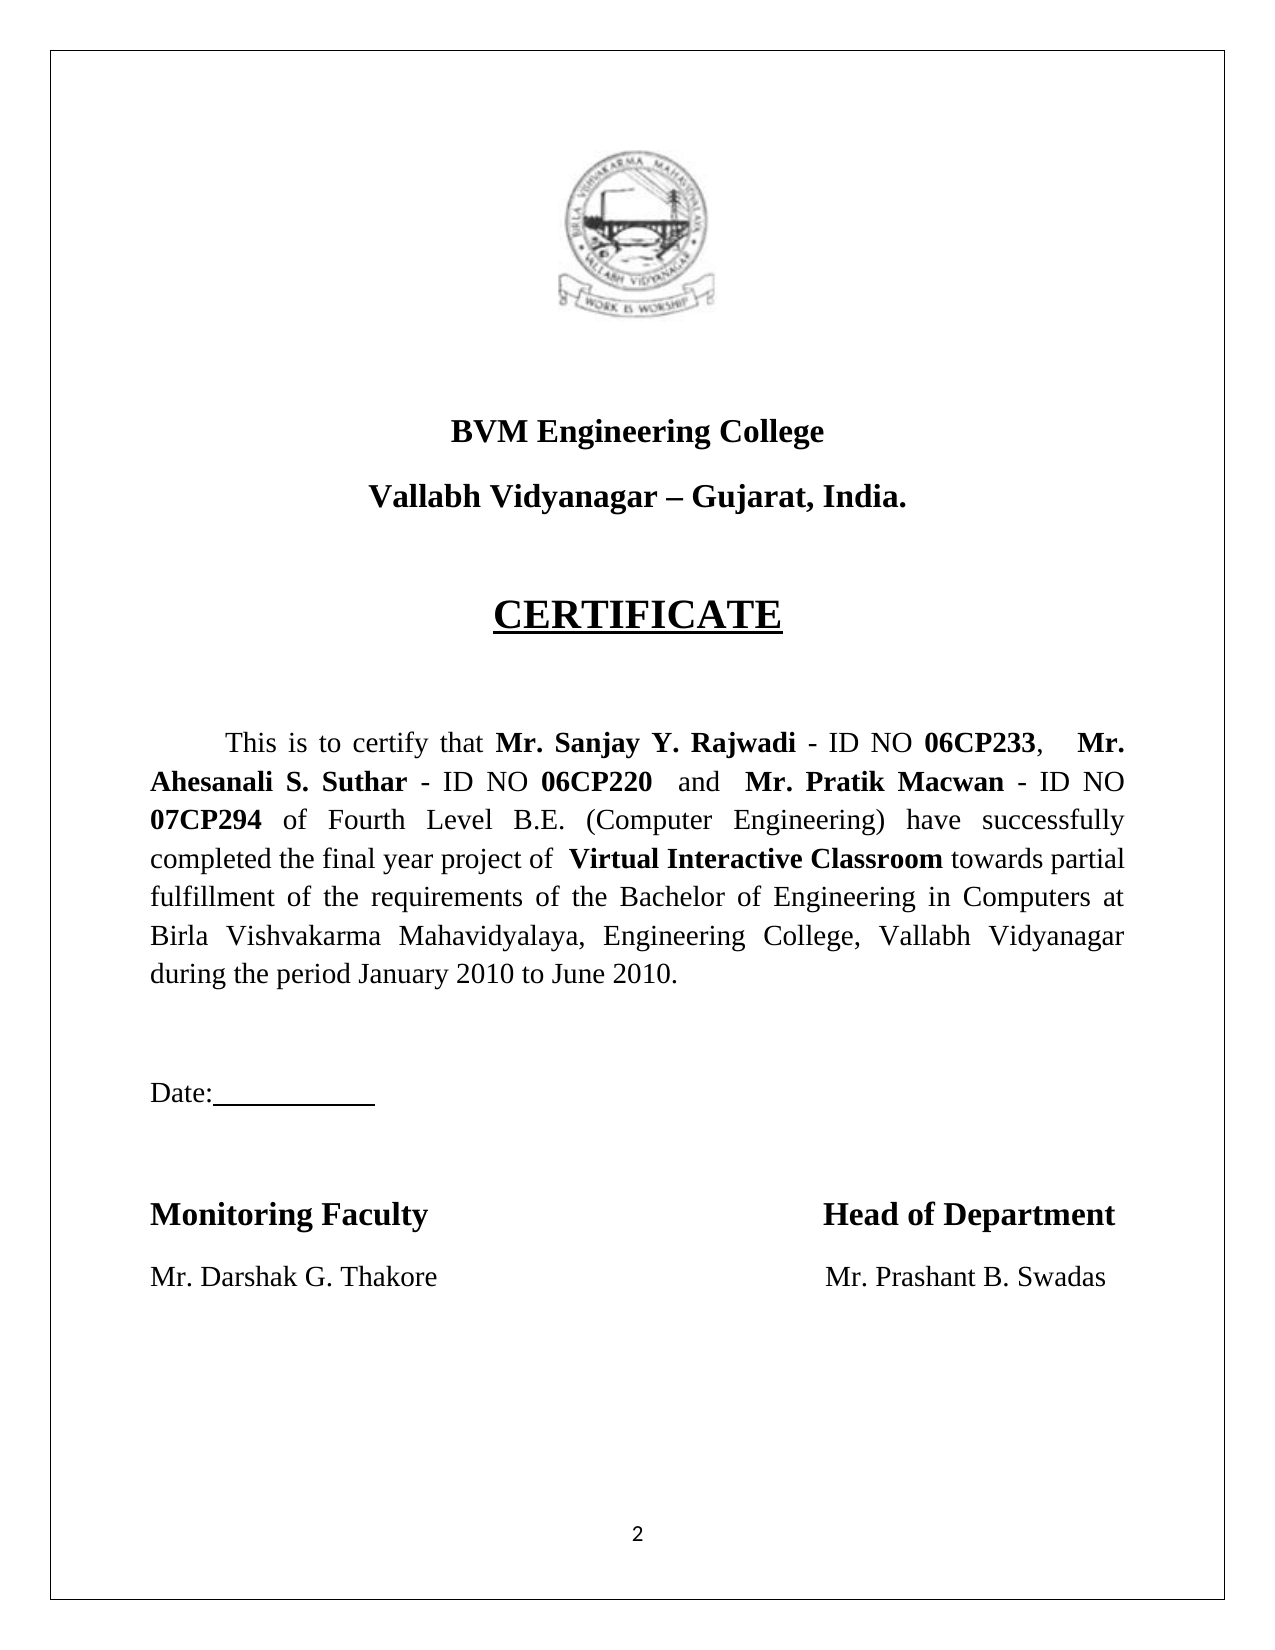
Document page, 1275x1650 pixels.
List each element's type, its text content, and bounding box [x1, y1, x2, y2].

text CERTIFICATE [150, 590, 1125, 638]
text Vallabh Vidyanagar – Gujarat, India. [150, 477, 1125, 515]
text Monitoring Faculty Head of Department [150, 1194, 1125, 1232]
text Date: [150, 1075, 1125, 1109]
text This is to certify that Mr. Sanjay Y. Rajwadi - ID NO 06CP233, Mr. Ahesanali S. Suthar - ID NO 06CP220 and Mr. Pratik Macwan - ID NO 07CP294 of Fourth Level B.E. (Computer Engineering) have successfully completed the final year project of Virtual Interactive Classroom towards partial fulfillment of the requirements of the Bachelor of Engineering in Computers at Birla Vishvakarma Mahavidyalaya, Engineering College, Vallabh Vidyanagar during the period January 2010 to June 2010. [150, 725, 1125, 990]
picture [557, 150, 718, 322]
text Mr. Darshak G. Thakore Mr. Prashant B. Swadas [150, 1259, 1125, 1292]
